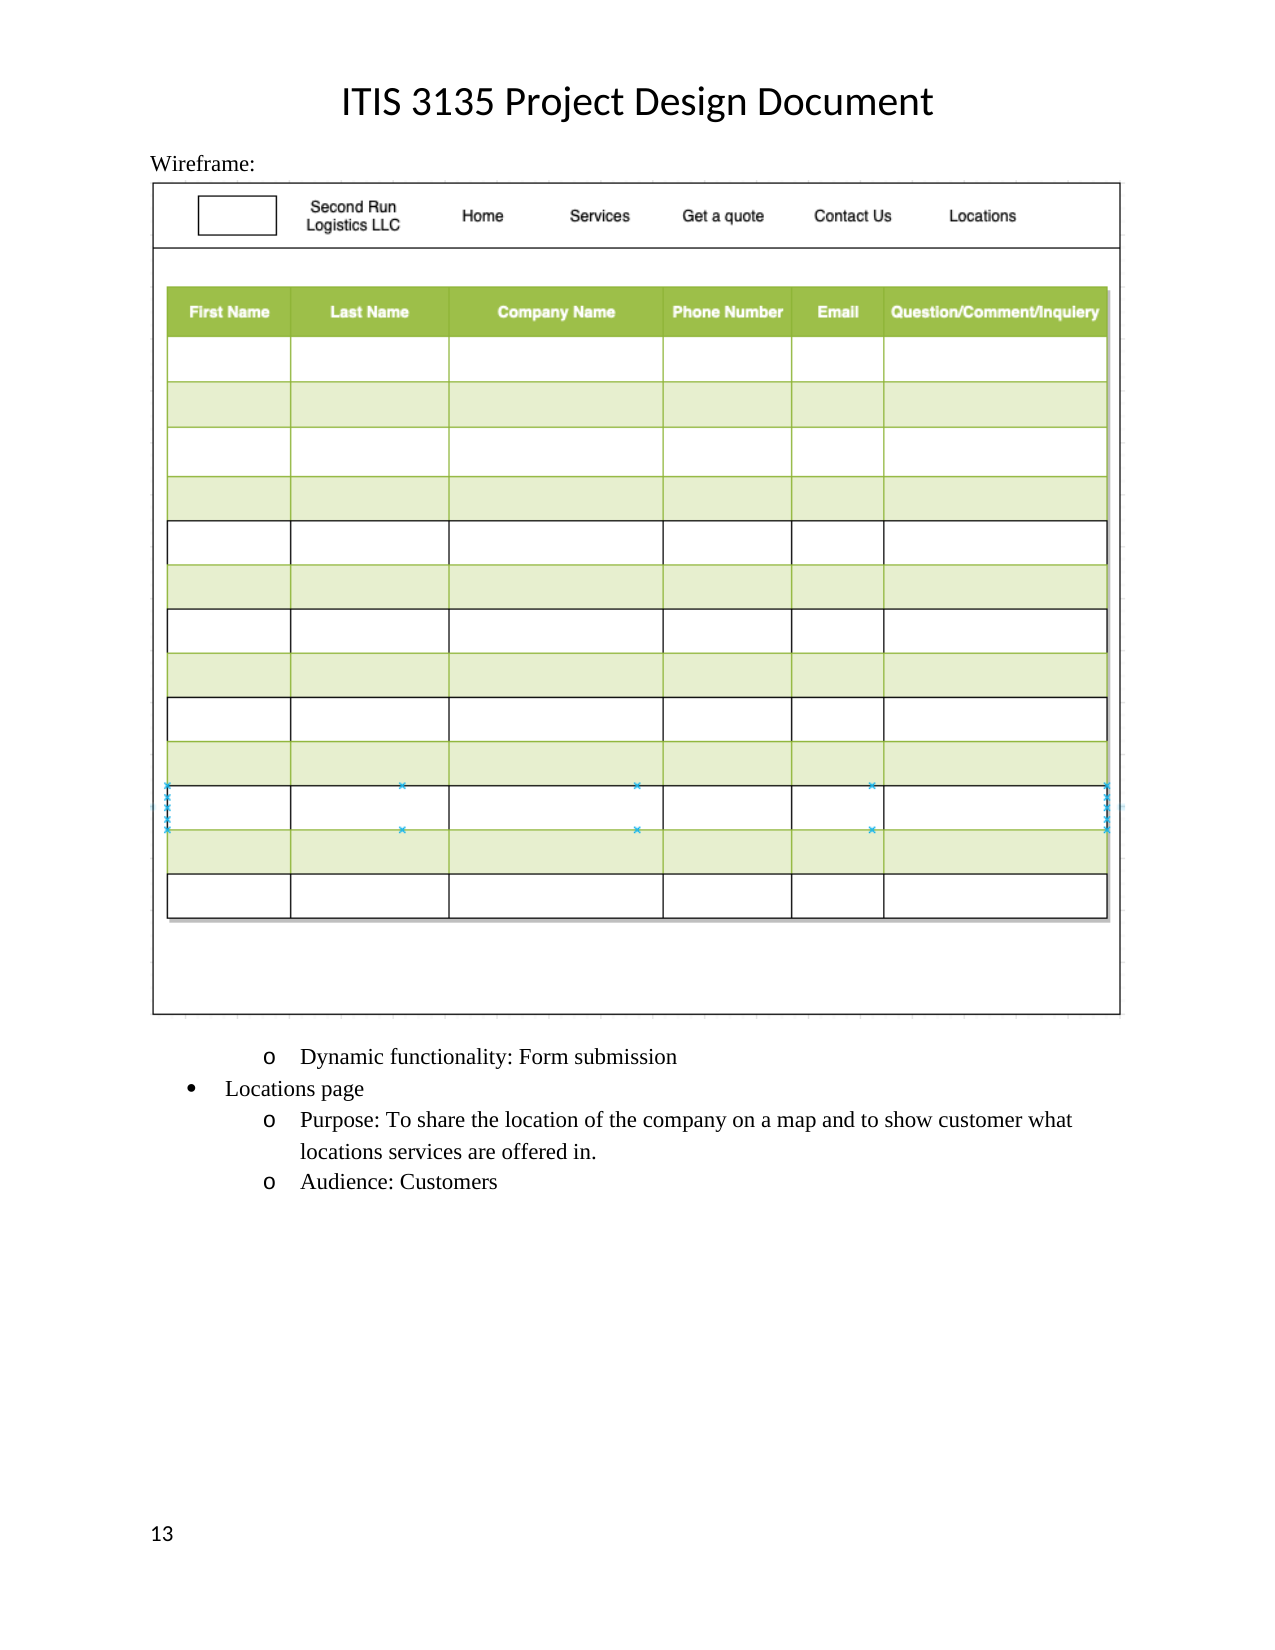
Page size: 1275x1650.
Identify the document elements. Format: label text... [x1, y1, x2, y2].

list Audience: Customers [262, 1168, 1125, 1196]
list Dynamic functionality: Form submission [262, 1043, 1125, 1071]
text Wireframe: [150, 150, 1125, 180]
list Purpose: To share the location of the company on a map and to show customer what locations services are offered in. [262, 1106, 1125, 1164]
list Locations page [187, 1076, 1125, 1102]
picture [150, 180, 1125, 1019]
